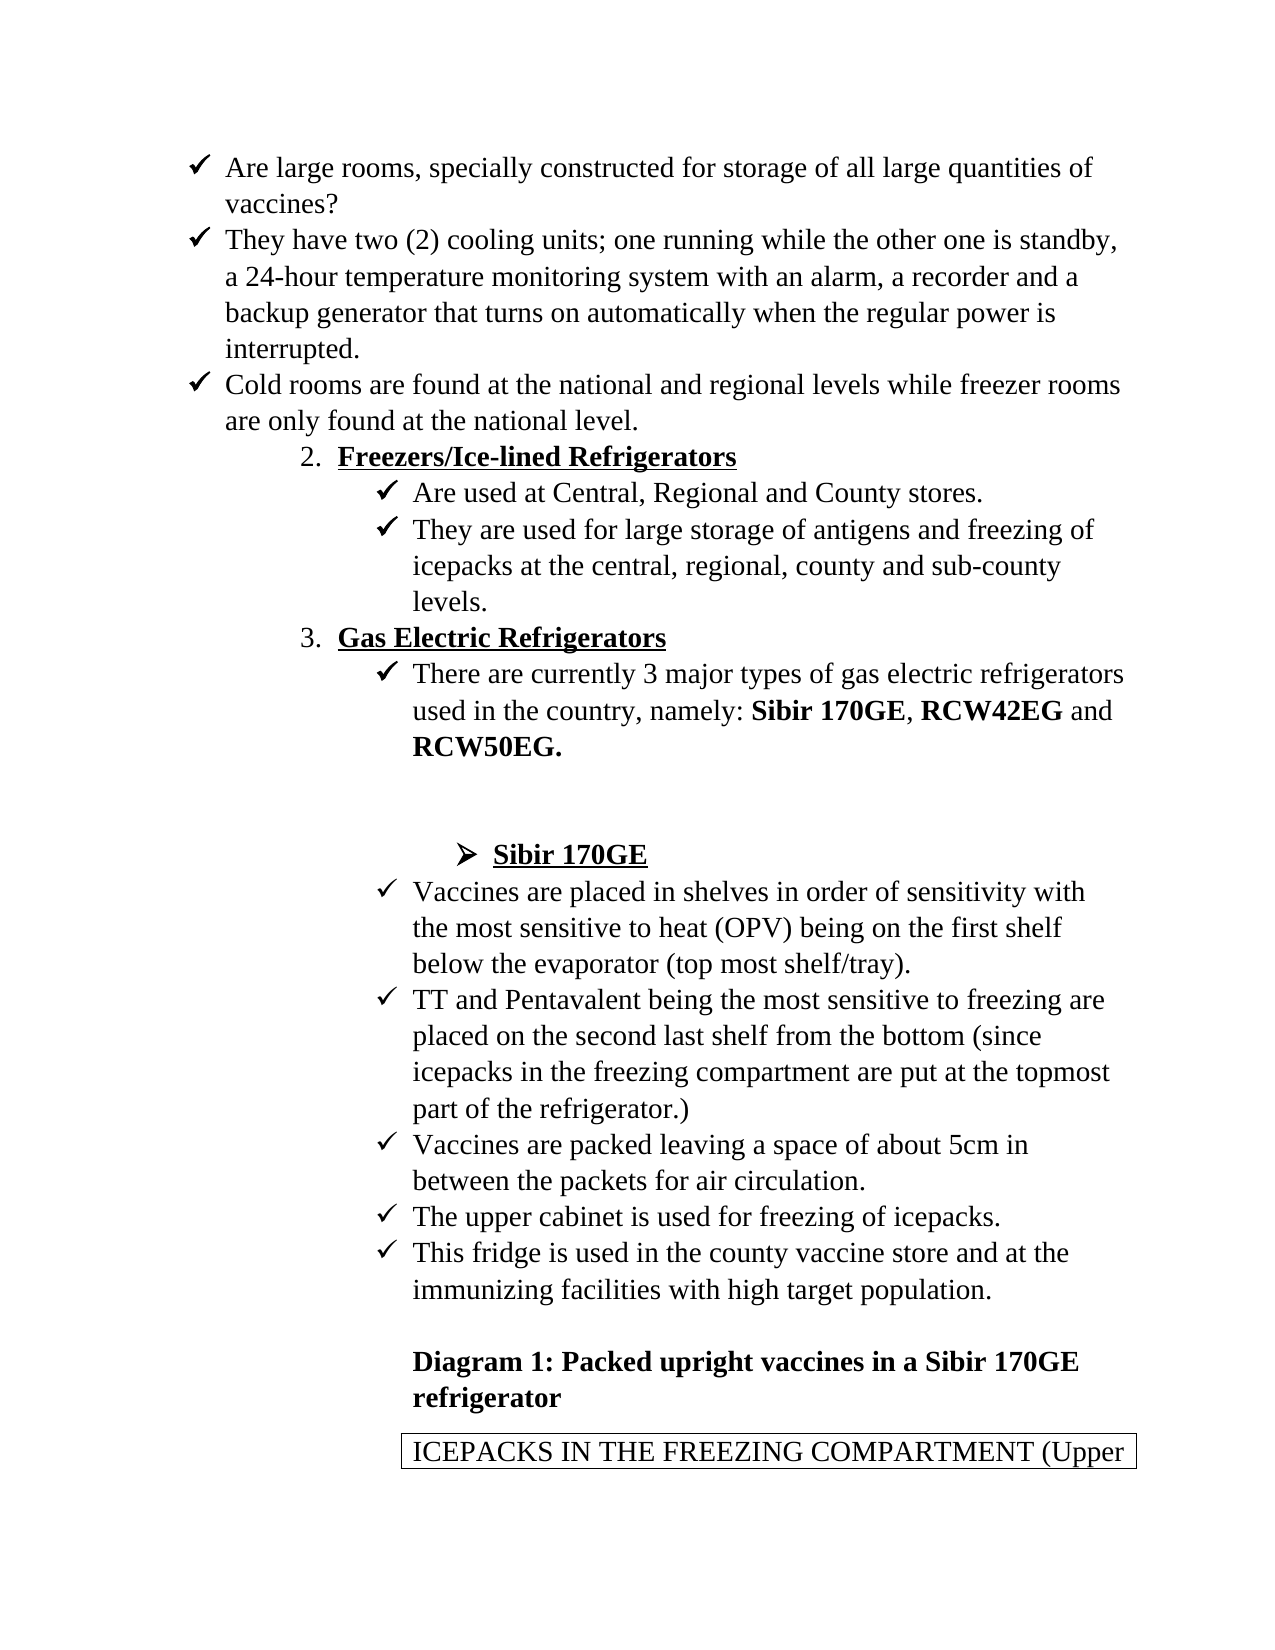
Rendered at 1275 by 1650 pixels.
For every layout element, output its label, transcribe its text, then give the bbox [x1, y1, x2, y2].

list Are used at Central, Regional and County stores. [375, 476, 1125, 509]
list Vaccines are placed in shelves in order of sensitivity with the most sensitive to heat (OPV) being on the first shelf below the evaporator (top most shelf/tray). [375, 874, 1125, 979]
list This fridge is used in the county vaccine store and at the immunizing facilities with high target population. [375, 1236, 1125, 1305]
list There are currently 3 major types of gas electric refrigerators used in the country, namely: Sibir 170GE, RCW42EG and RCW50EG. [375, 657, 1125, 762]
list The upper cabinet is used for freezing of icepacks. [375, 1199, 1125, 1233]
list Freezers/Ice-lined Refrigerators [300, 439, 1125, 473]
list They have two (2) cooling units; one running while the other one is standby, a 24-hour temperature monitoring system with an alarm, a recorder and a backup generator that turns on automatically when the regular power is interrupted. [187, 222, 1125, 364]
list Cold rooms are found at the national and regional levels while freezer rooms are only found at the national level. [187, 367, 1125, 437]
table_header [402, 1434, 1136, 1468]
list Gas Electric Refrigerators [300, 620, 1125, 654]
list TT and Pentavalent being the most sensitive to freezing are placed on the second last shelf from the bottom (since icepacks in the freezing compartment are put at the topmost part of the refrigerator.) [375, 982, 1125, 1124]
list Sibir 170GE [455, 837, 1125, 871]
list Are large rooms, specially constructed for storage of all large quantities of vaccines? [187, 150, 1125, 220]
list They are used for large storage of antigens and freezing of icepacks at the central, regional, county and sub-county levels. [375, 512, 1125, 618]
list Diagram 1: Packed upright vaccines in a Sibir 170GE refrigerator [412, 1344, 1125, 1414]
list Vaccines are packed leaving a space of about 5cm in between the packets for air circulation. [375, 1127, 1125, 1197]
